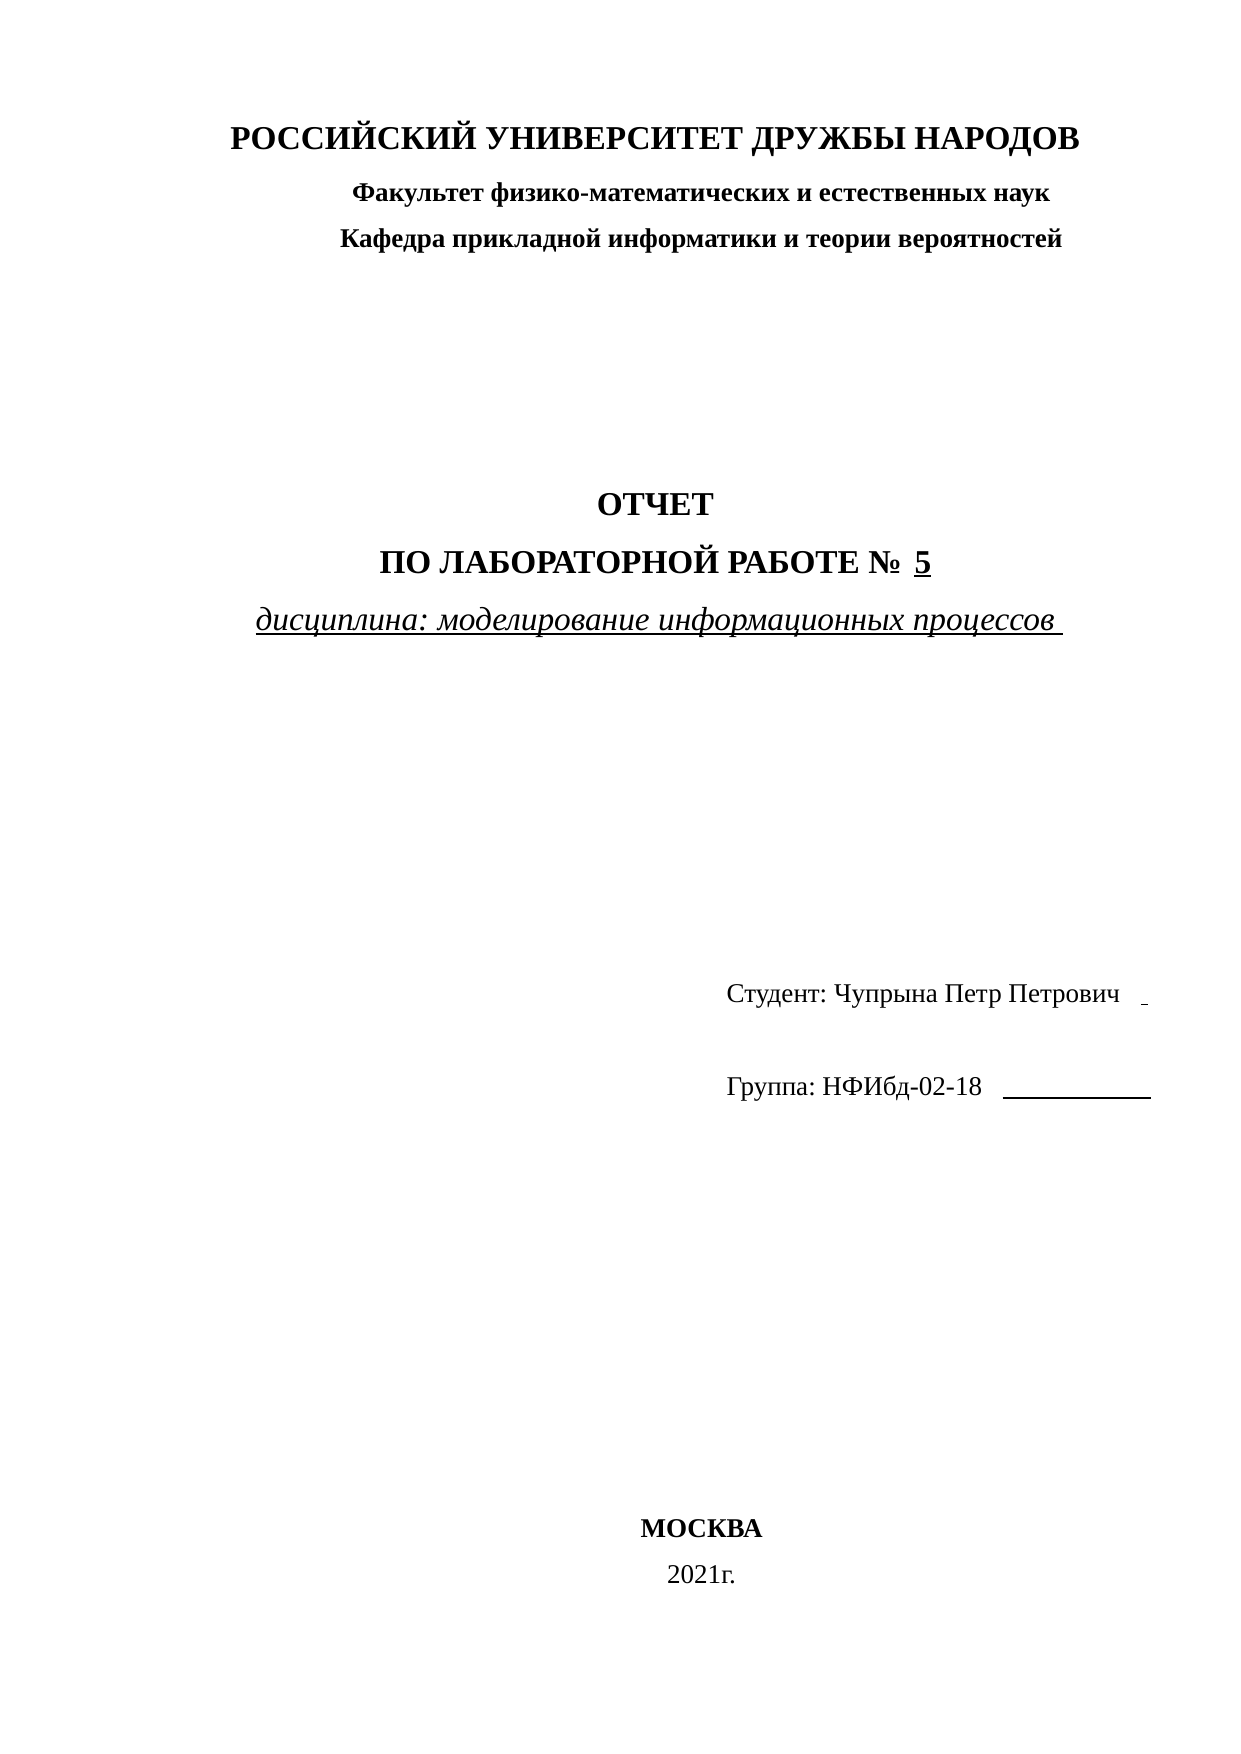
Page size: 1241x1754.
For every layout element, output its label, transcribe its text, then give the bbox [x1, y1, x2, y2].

text МОСКВА [177, 1512, 1152, 1543]
text по лабораторной работе № 5 [158, 542, 1152, 580]
text 2021г. [177, 1558, 1152, 1590]
text Группа: НФИбд-02-18 [726, 1070, 1152, 1101]
subtitle дисциплина: моделирование информационных процессов [158, 599, 1152, 638]
text Факультет физико-математических и естественных наук [177, 176, 1152, 207]
text Студент: Чупрына Петр Петрович [726, 977, 1152, 1008]
text Кафедра прикладной информатики и теории вероятностей [177, 222, 1152, 253]
text ОТЧЕТ [158, 484, 1152, 523]
text РОССИЙСКИЙ УНИВЕРСИТЕТ ДРУЖБЫ НАРОДОВ [158, 118, 1152, 156]
